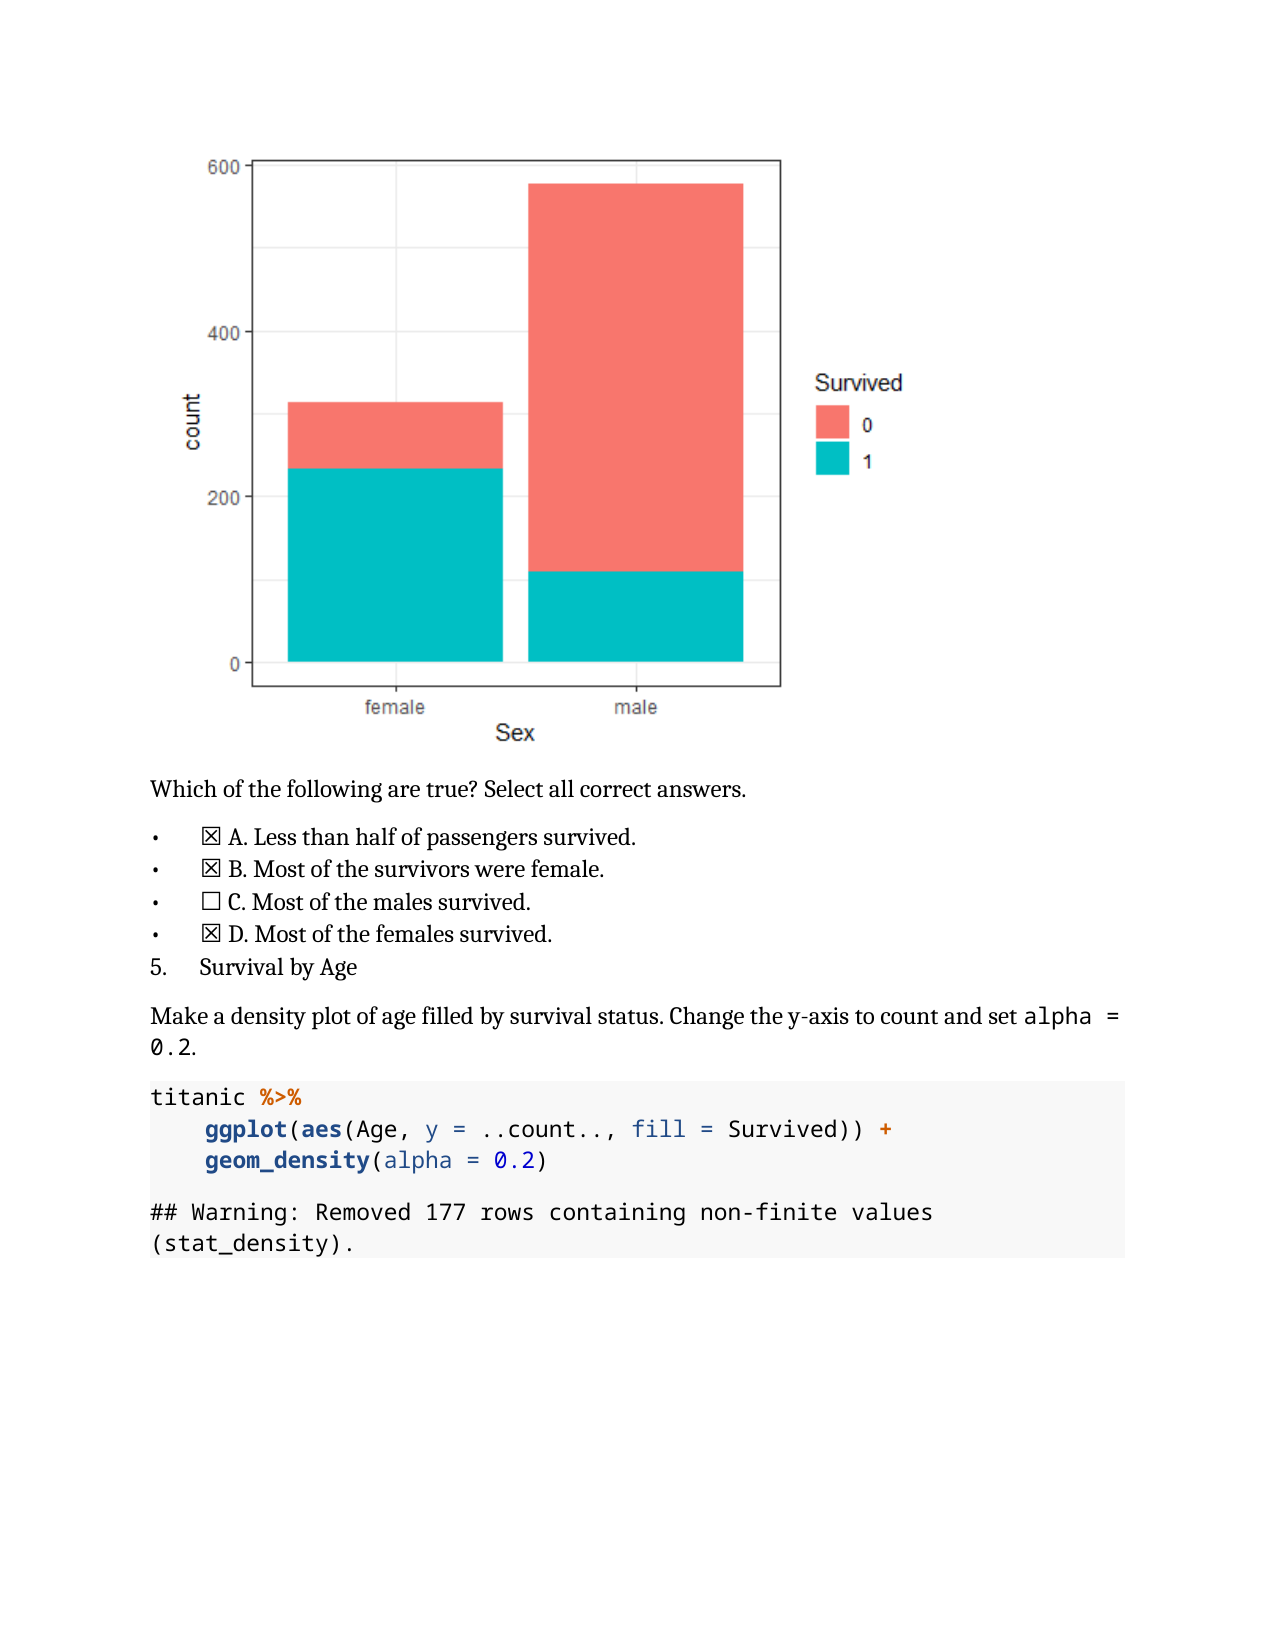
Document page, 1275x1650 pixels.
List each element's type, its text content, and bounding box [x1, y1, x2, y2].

list ☒ B. Most of the survivors were female. [150, 855, 1125, 884]
text Make a density plot of age filled by survival status. Change the y-axis to count and set alpha = 0.2. [150, 1000, 1125, 1063]
list Survival by Age [150, 953, 1125, 981]
list ☐ C. Most of the males survived. [150, 888, 1125, 916]
list ☒ D. Most of the females survived. [150, 920, 1125, 949]
text ## Warning: Removed 177 rows containing non-finite values (stat_density). [150, 1196, 1125, 1258]
text Which of the following are true? Select all correct answers. [150, 775, 1125, 804]
text titanic %>% ggplot(aes(Age, y = ..count.., fill = Survived)) + geom_density(alpha = 0.2) [301, 1081, 1125, 1175]
picture [168, 150, 927, 757]
list ☒ A. Less than half of passengers survived. [150, 823, 1125, 851]
